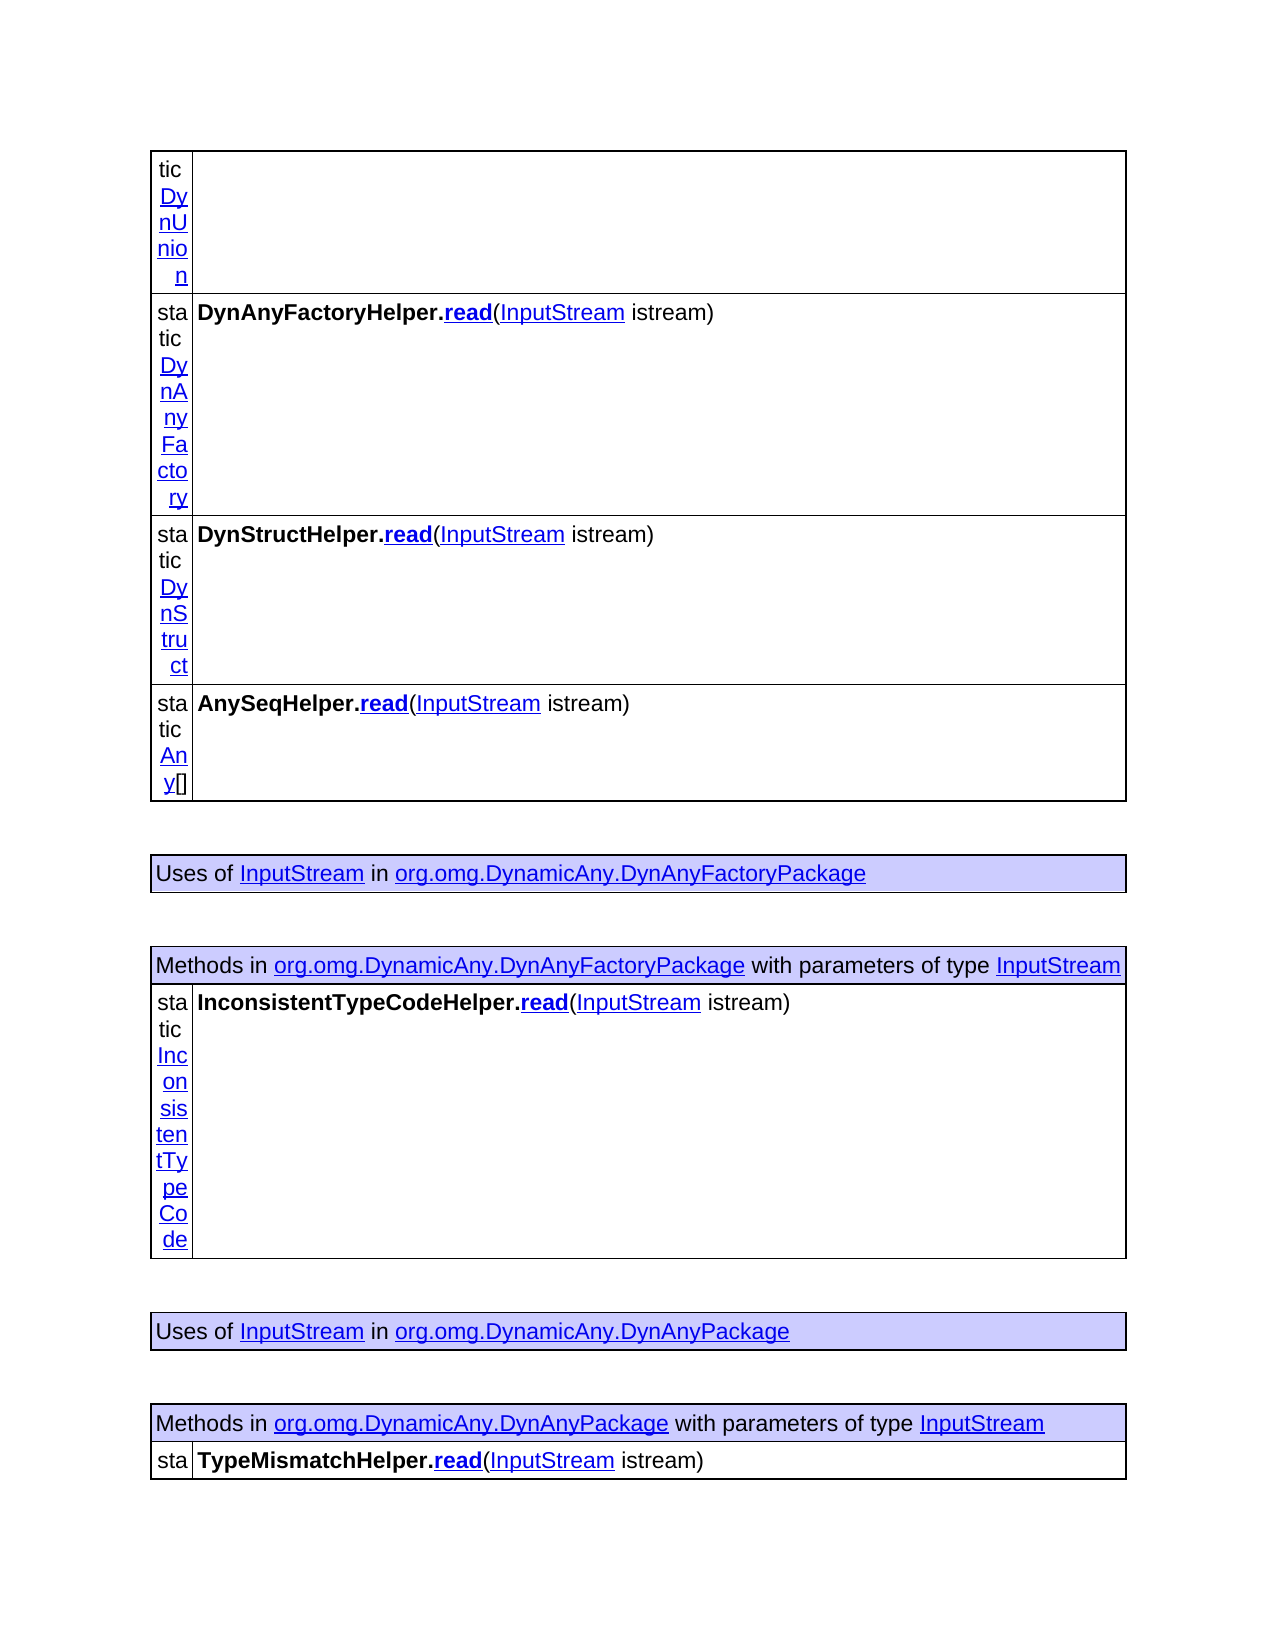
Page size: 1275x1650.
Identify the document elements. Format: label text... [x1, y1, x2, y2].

table_cell DynStructHelper.read(InputStream istream) [193, 516, 1125, 683]
table_header Methods in org.omg.DynamicAny.DynAnyPackage with parameters of type InputStream [152, 1405, 1125, 1441]
table_cell DynAnyFactoryHelper.read(InputStream istream) [193, 294, 1125, 514]
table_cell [193, 152, 1125, 293]
table_header Uses of InputStream in org.omg.DynamicAny.DynAnyFactoryPackage [152, 856, 1125, 891]
table_header Uses of InputStream in org.omg.DynamicAny.DynAnyPackage [152, 1313, 1125, 1349]
table_cell static Any[] [152, 685, 192, 800]
table_cell AnySeqHelper.read(InputStream istream) [193, 685, 1125, 800]
table_cell static DynStruct [152, 516, 192, 683]
table_cell static TypeMismatch [152, 1442, 192, 1478]
table_cell static InconsistentTypeCode [152, 985, 192, 1257]
table_cell static DynUnion [152, 152, 192, 293]
table_cell static DynAnyFactory [152, 294, 192, 514]
table_header Methods in org.omg.DynamicAny.DynAnyFactoryPackage with parameters of type InputStream [152, 947, 1125, 983]
table_cell InconsistentTypeCodeHelper.read(InputStream istream) [193, 985, 1125, 1257]
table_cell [193, 1442, 1125, 1478]
